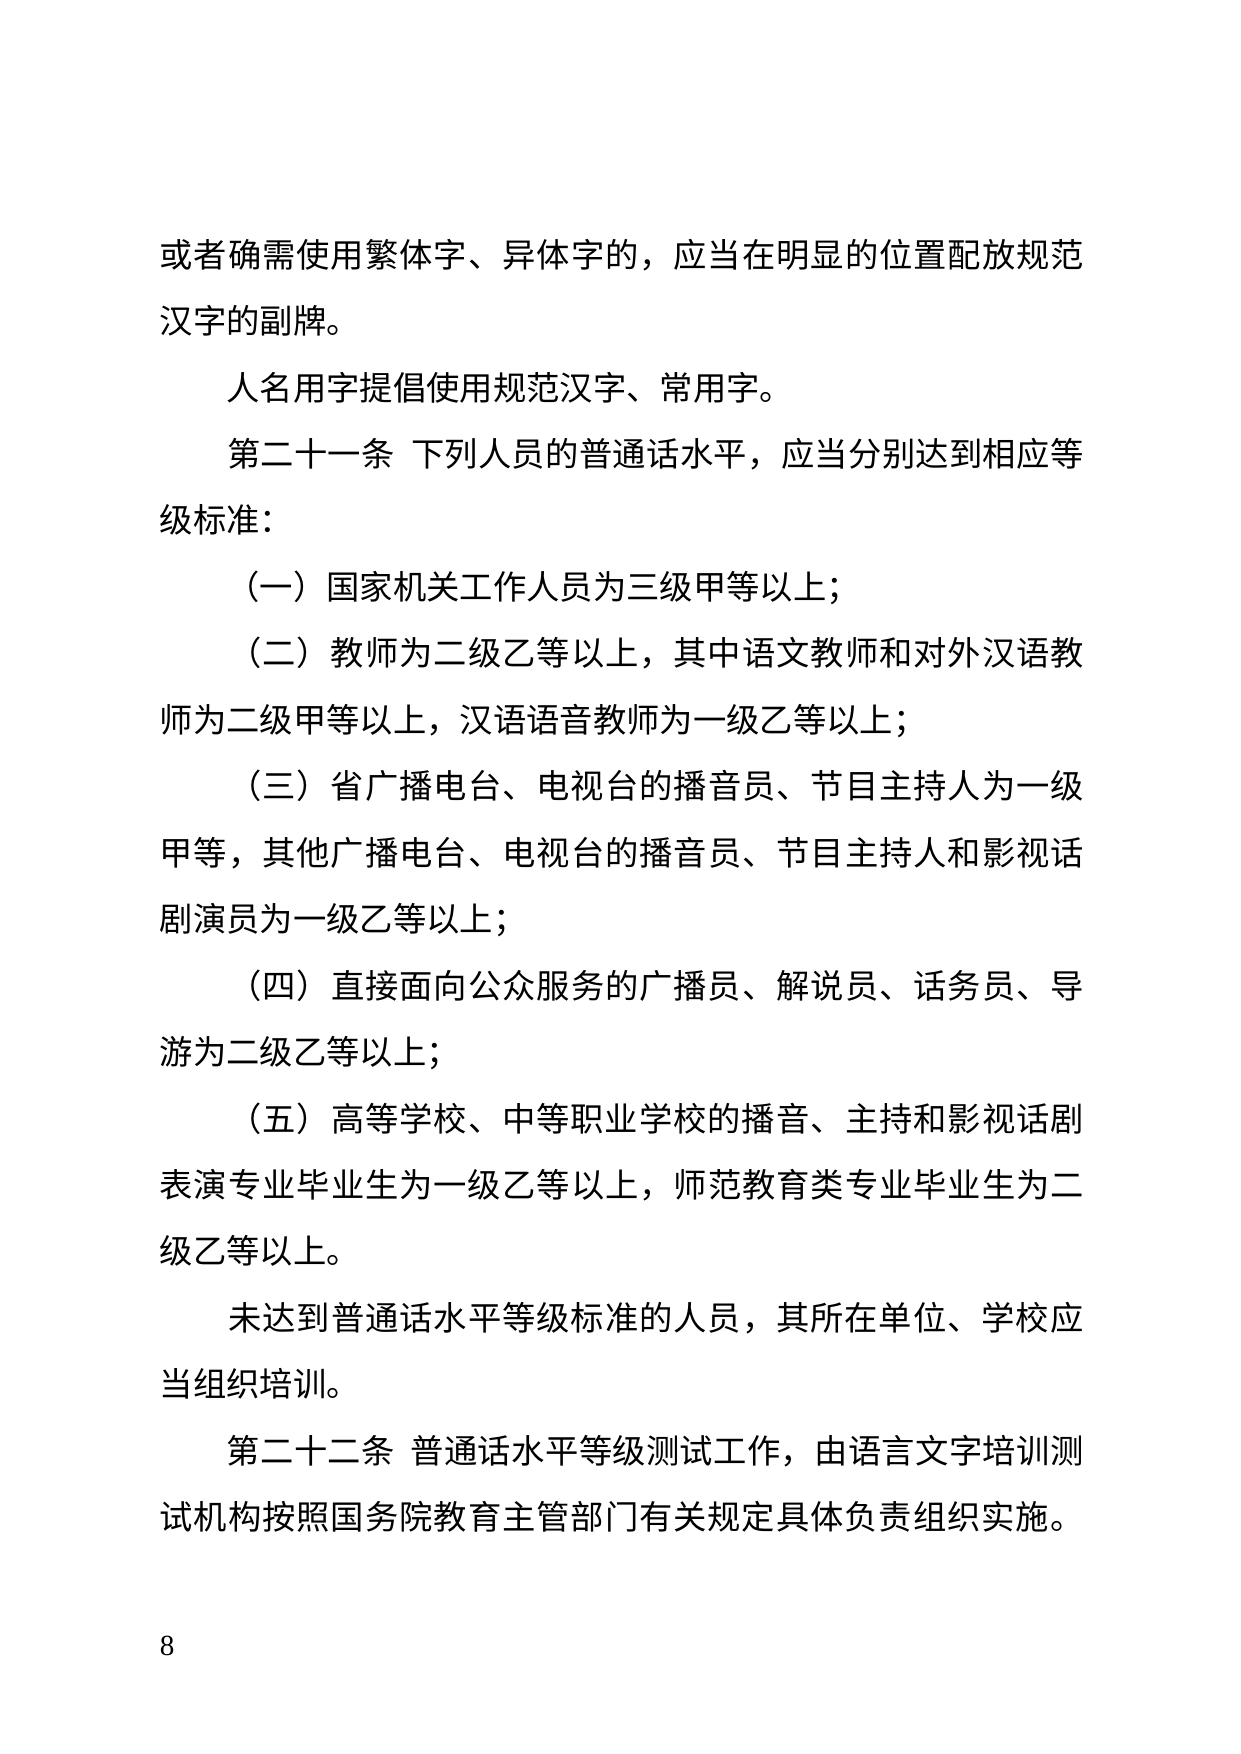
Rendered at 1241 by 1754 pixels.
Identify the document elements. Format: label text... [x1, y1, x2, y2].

text 人名用字提倡使用规范汉字、常用字。 [159, 352, 1084, 419]
text 第二十一条 下列人员的普通话水平，应当分别达到相应等级标准： [159, 419, 1084, 552]
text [159, 219, 1084, 352]
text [159, 1416, 1084, 1548]
text （三）省广播电台、电视台的播音员、节目主持人为一级甲等，其他广播电台、电视台的播音员、节目主持人和影视话剧演员为一级乙等以上； [159, 751, 1084, 950]
text （一）国家机关工作人员为三级甲等以上； [159, 552, 1084, 618]
text （四）直接面向公众服务的广播员、解说员、话务员、导游为二级乙等以上； [159, 950, 1084, 1083]
text （二）教师为二级乙等以上，其中语文教师和对外汉语教师为二级甲等以上，汉语语音教师为一级乙等以上； [159, 618, 1084, 751]
text 未达到普通话水平等级标准的人员，其所在单位、学校应当组织培训。 [159, 1283, 1084, 1416]
text （五）高等学校、中等职业学校的播音、主持和影视话剧表演专业毕业生为一级乙等以上，师范教育类专业毕业生为二级乙等以上。 [159, 1083, 1084, 1283]
